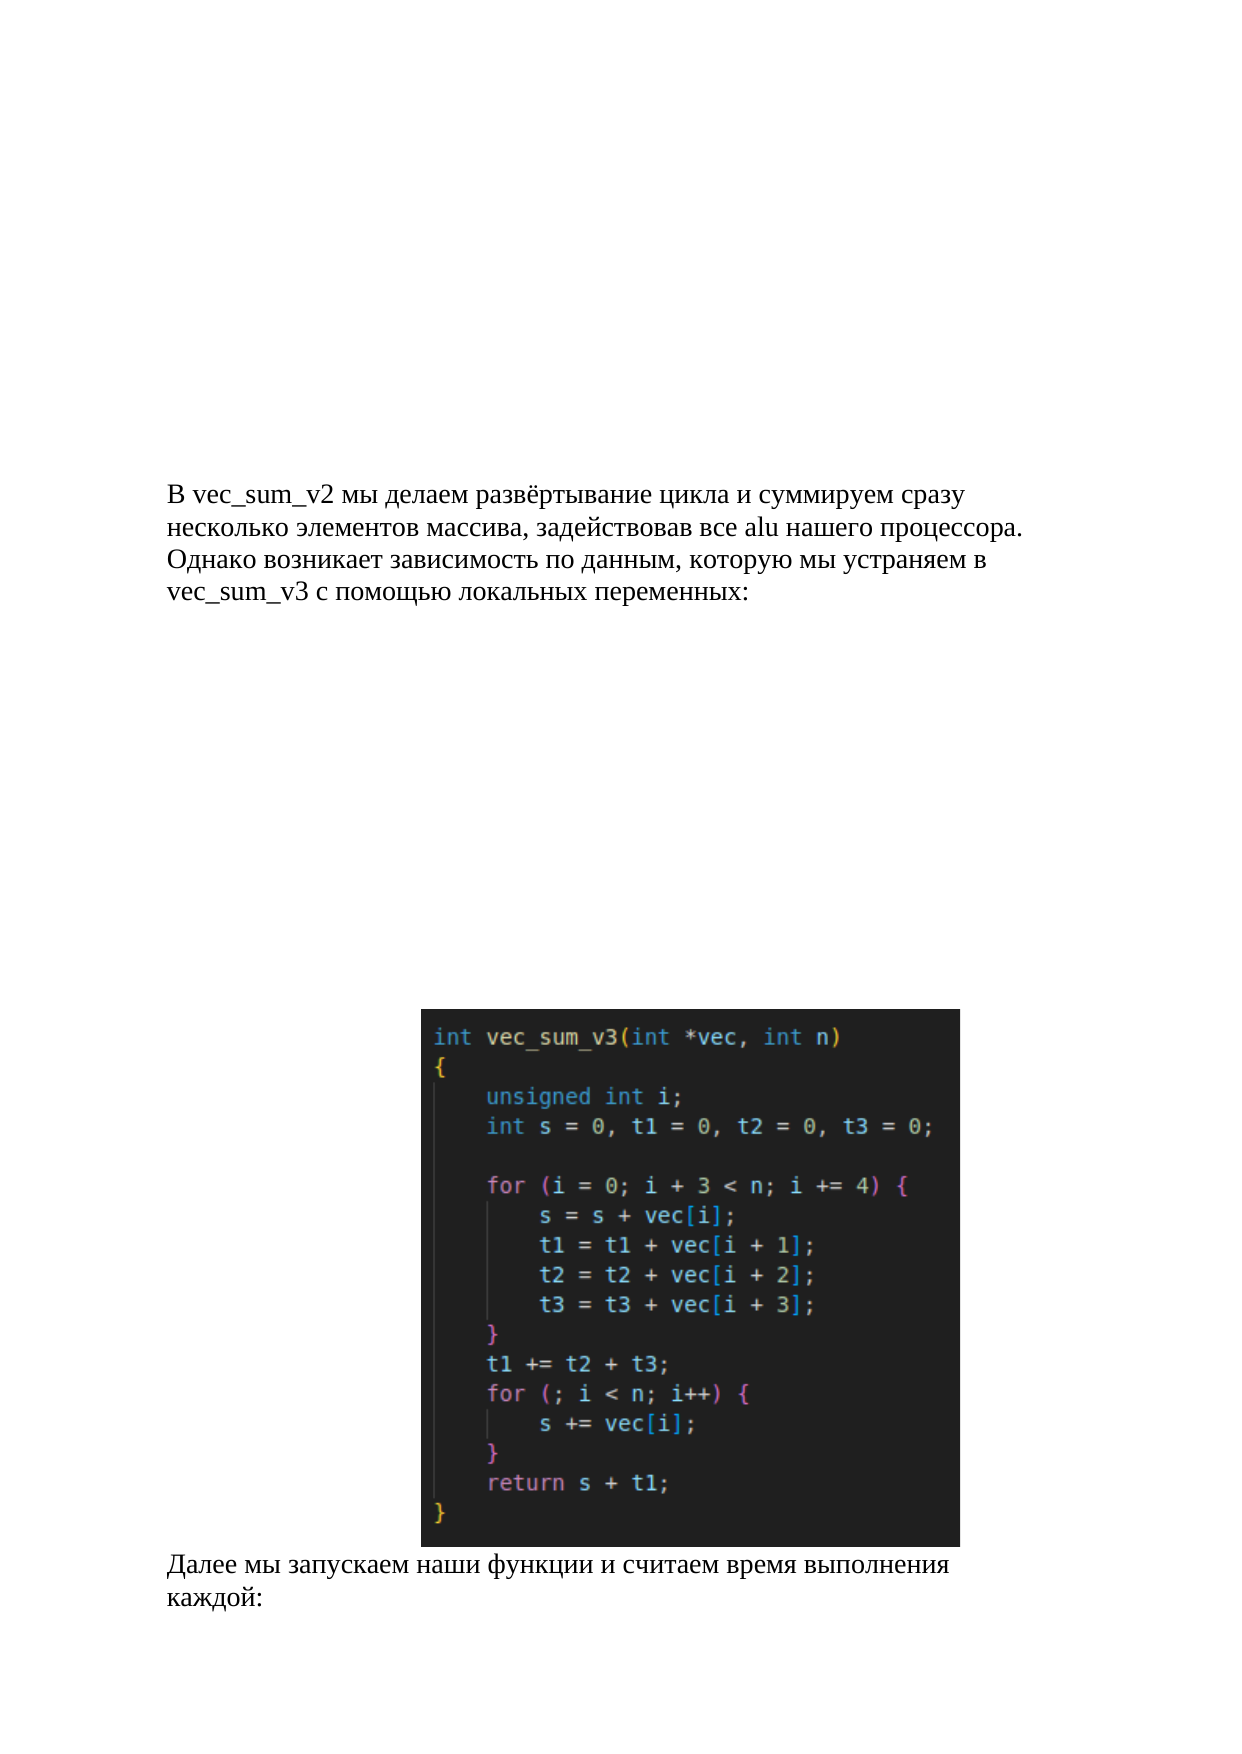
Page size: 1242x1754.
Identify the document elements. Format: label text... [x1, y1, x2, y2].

text Далее мы запускаем наши функции и считаем время выполнения каждой: [167, 1547, 1029, 1612]
picture [421, 1009, 961, 1547]
text В vec_sum_v2 мы делаем развёртывание цикла и суммируем сразу несколько элементов массива, задействовав все alu нашего процессора. Однако возникает зависимость по данным, которую мы устраняем в vec_sum_v3 с помощью локальных переменных: [167, 477, 1029, 607]
